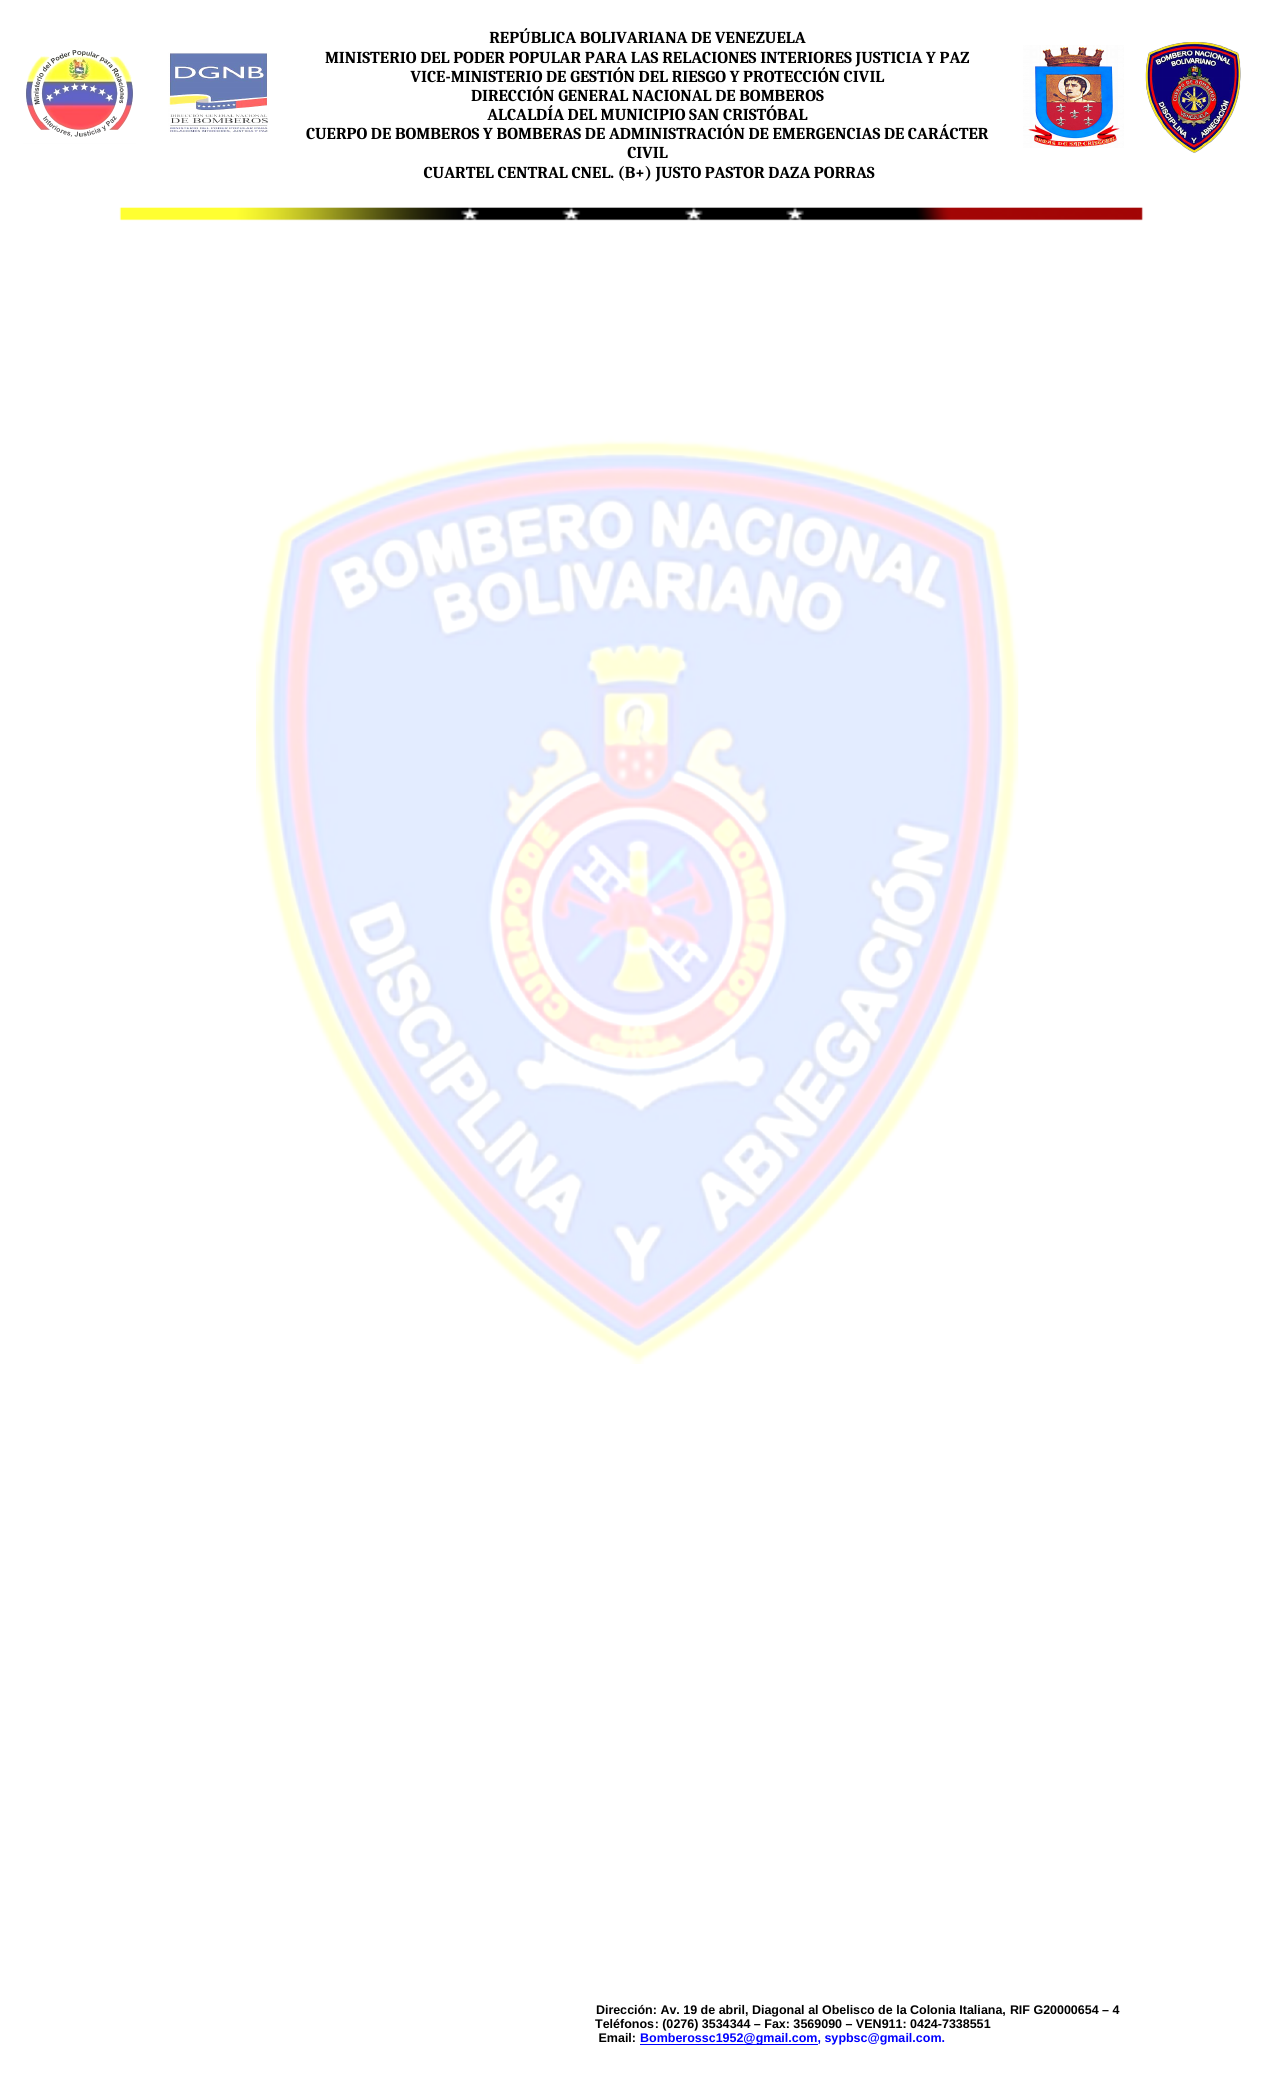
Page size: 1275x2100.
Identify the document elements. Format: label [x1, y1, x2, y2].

picture [43, 0, 1243, 674]
